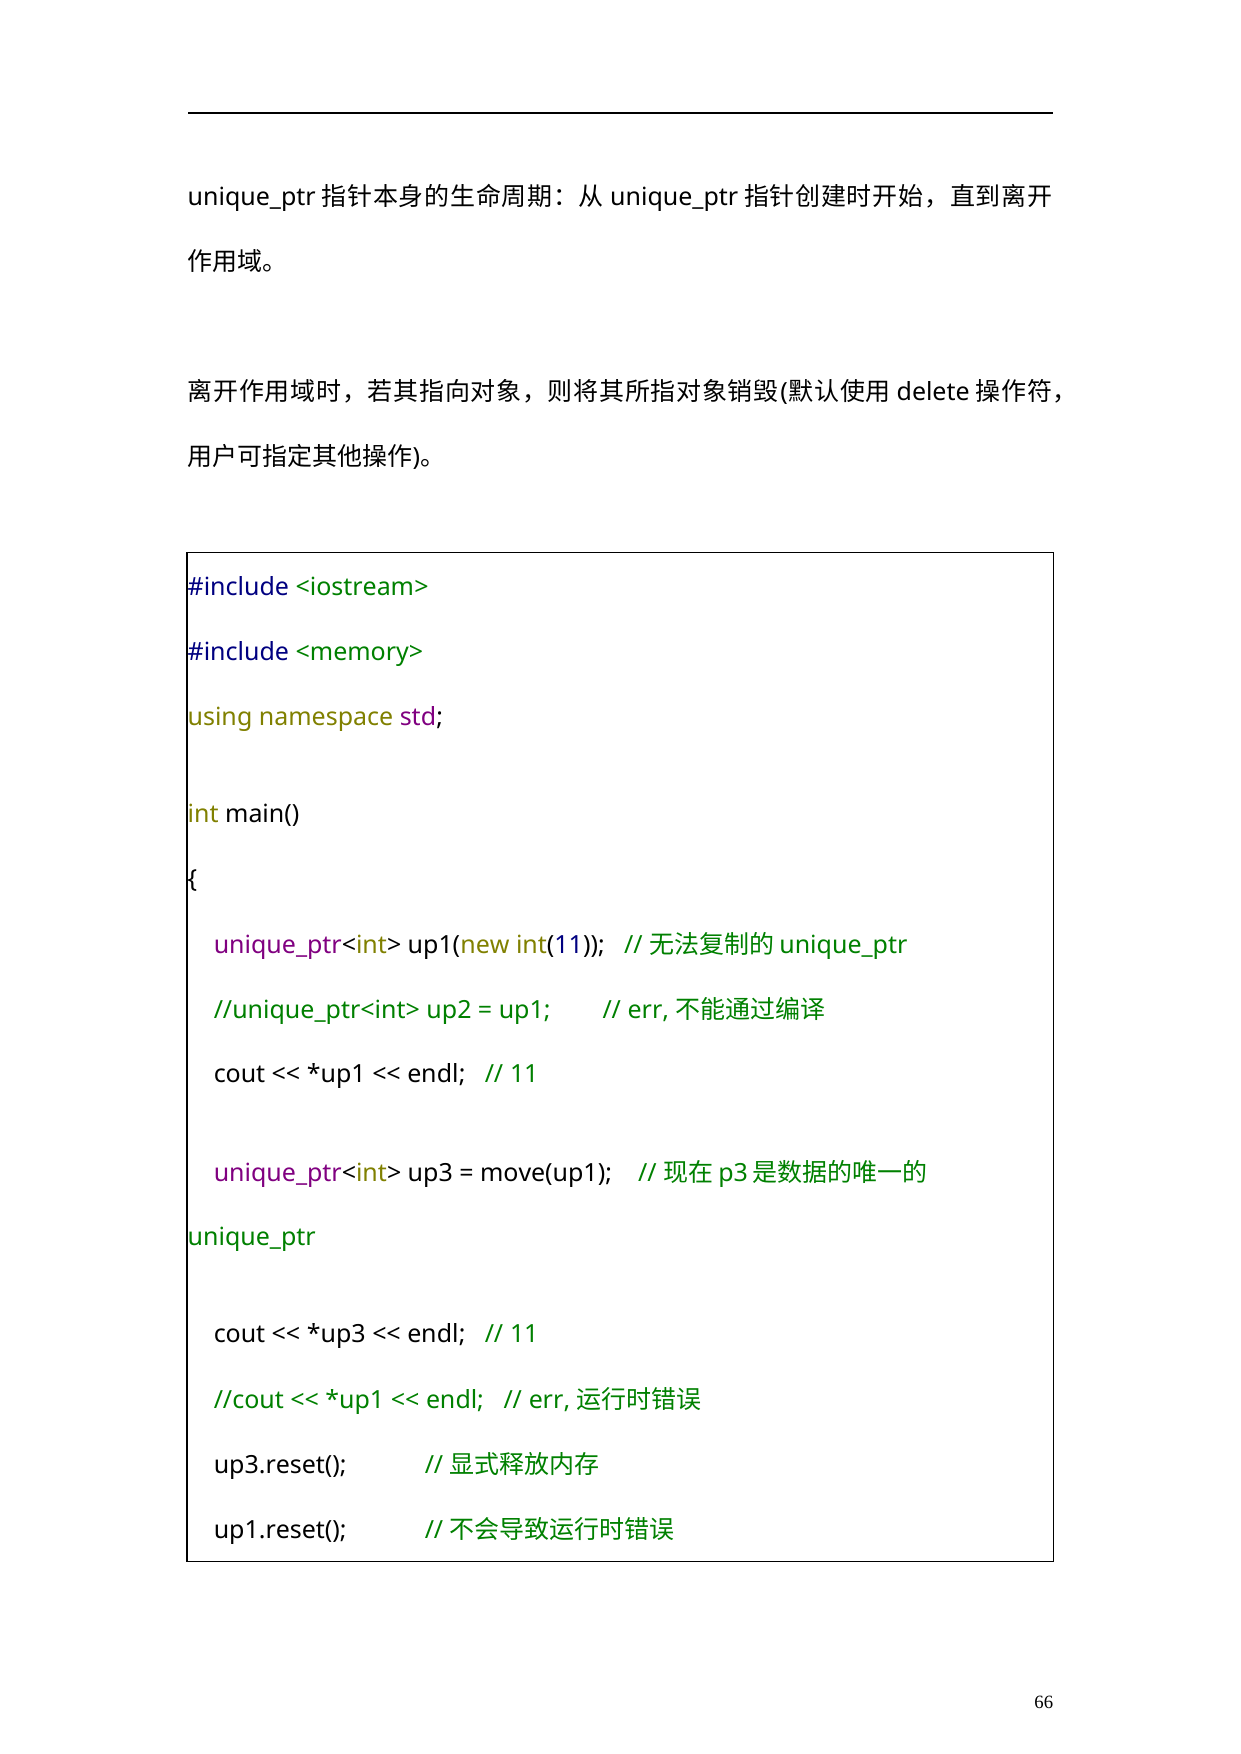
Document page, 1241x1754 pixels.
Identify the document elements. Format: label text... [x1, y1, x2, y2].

text up3.reset(); // 显式释放内存 [188, 1431, 1053, 1494]
text int main() [188, 781, 1053, 846]
text #include <memory> [188, 618, 1053, 683]
text cout << *up1 << endl; // 11 [188, 1041, 1053, 1106]
text unique_ptr指针本身的生命周期：从unique_ptr指针创建时开始，直到离开作用域。 [187, 162, 1053, 292]
picture [0, 85, 1226, 138]
text 离开作用域时，若其指向对象，则将其所指对象销毁(默认使用delete操作符，用户可指定其他操作)。 [187, 357, 1053, 487]
text cout << *up3 << endl; // 11 [188, 1301, 1053, 1366]
text unique_ptr<int> up1(new int(11)); // 无法复制的unique_ptr [188, 911, 1053, 976]
text up1.reset(); // 不会导致运行时错误 [188, 1494, 1053, 1561]
text using namespace std; [188, 683, 1053, 748]
text //cout << *up1 << endl; // err, 运行时错误 [188, 1366, 1053, 1431]
text unique_ptr<int> up3 = move(up1); // 现在p3是数据的唯一的unique_ptr [188, 1138, 1053, 1268]
text #include <iostream> [188, 553, 1053, 618]
text { [188, 846, 1053, 911]
text //unique_ptr<int> up2 = up1; // err, 不能通过编译 [188, 976, 1053, 1041]
